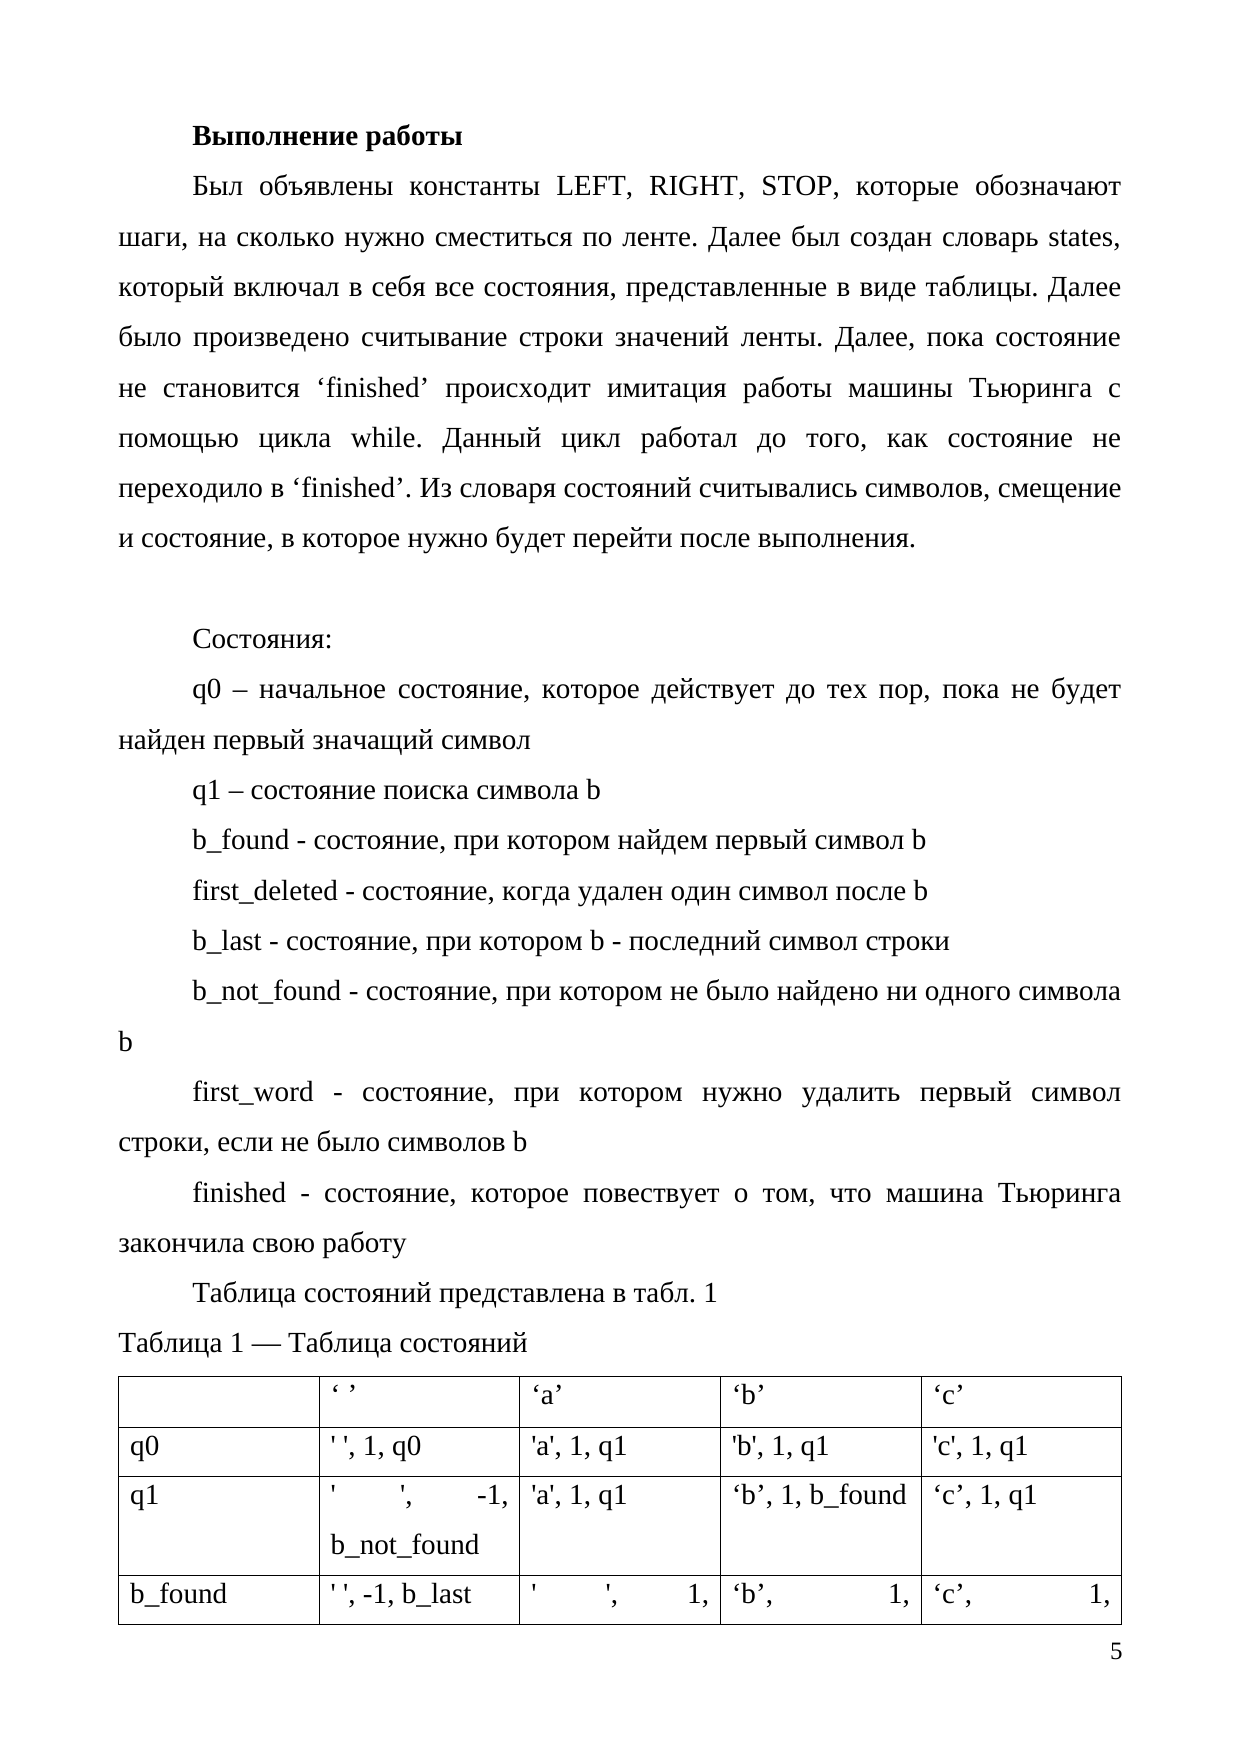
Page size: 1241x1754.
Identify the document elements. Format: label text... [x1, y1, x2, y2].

text q1 – состояние поиска символа b [118, 772, 1122, 806]
table_header ‘ ’ [320, 1377, 519, 1427]
text finished - состояние, которое повествует о том, что машина Тьюринга закончила свою работу [118, 1175, 1122, 1258]
text Таблица состояний представлена в табл. 1 [118, 1275, 1122, 1309]
text first_word - состояние, при котором нужно удалить первый символ строки, если не было символов b [118, 1074, 1122, 1158]
text b_found - состояние, при котором найдем первый символ b [118, 822, 1122, 856]
table_cell 'c', 1, q1 [922, 1428, 1121, 1476]
table_header ‘b’ [721, 1377, 921, 1427]
table_cell ' ', -1, b_last [320, 1576, 519, 1624]
table_cell q1 [119, 1477, 319, 1575]
table_cell ‘b’, 1, b_found [721, 1477, 921, 1575]
text Состояния: [118, 621, 1122, 655]
text q0 – начальное состояние, которое действует до тех пор, пока не будет найден первый значащий символ [118, 672, 1122, 755]
table_cell ‘c’, 1, q1 [922, 1477, 1121, 1575]
text Выполнение работы [118, 118, 1122, 152]
table_cell ' ', -1, b_not_found [320, 1477, 519, 1575]
text Был объявлены константы LEFT, RIGHT, STOP, которые обозначают шаги, на сколько нужно сместиться по ленте. Далее был создан словарь states, который включал в себя все состояния, представленные в виде таблицы. Далее было произведено считывание строки значений ленты. Далее, пока состояние не становится ‘finished’ происходит имитация работы машины Тьюринга с помощью цикла while. Данный цикл работал до того, как состояние не переходило в ‘finished’. Из словаря состояний считывались символов, смещение и состояние, в которое нужно будет перейти после выполнения. [118, 168, 1122, 554]
table_cell b_found [119, 1576, 319, 1624]
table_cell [721, 1576, 921, 1624]
text b_last - состояние, при котором b - последний символ строки [118, 923, 1122, 957]
text b_not_found - состояние, при котором не было найдено ни одного символа b [118, 973, 1122, 1057]
table_cell q0 [119, 1428, 319, 1476]
table_cell ' ', 1, q0 [320, 1428, 519, 1476]
text Таблица 1 — Таблица состояний [118, 1326, 1122, 1359]
table_cell 'b', 1, q1 [721, 1428, 921, 1476]
table_header ‘a’ [520, 1377, 720, 1427]
text first_deleted - состояние, когда удален один символ после b [118, 873, 1122, 906]
table_header [119, 1377, 319, 1427]
table_cell 'a', 1, q1 [520, 1428, 720, 1476]
table_header ‘c’ [922, 1377, 1121, 1427]
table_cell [922, 1576, 1121, 1624]
table_cell 'a', 1, q1 [520, 1477, 720, 1575]
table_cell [520, 1576, 720, 1624]
